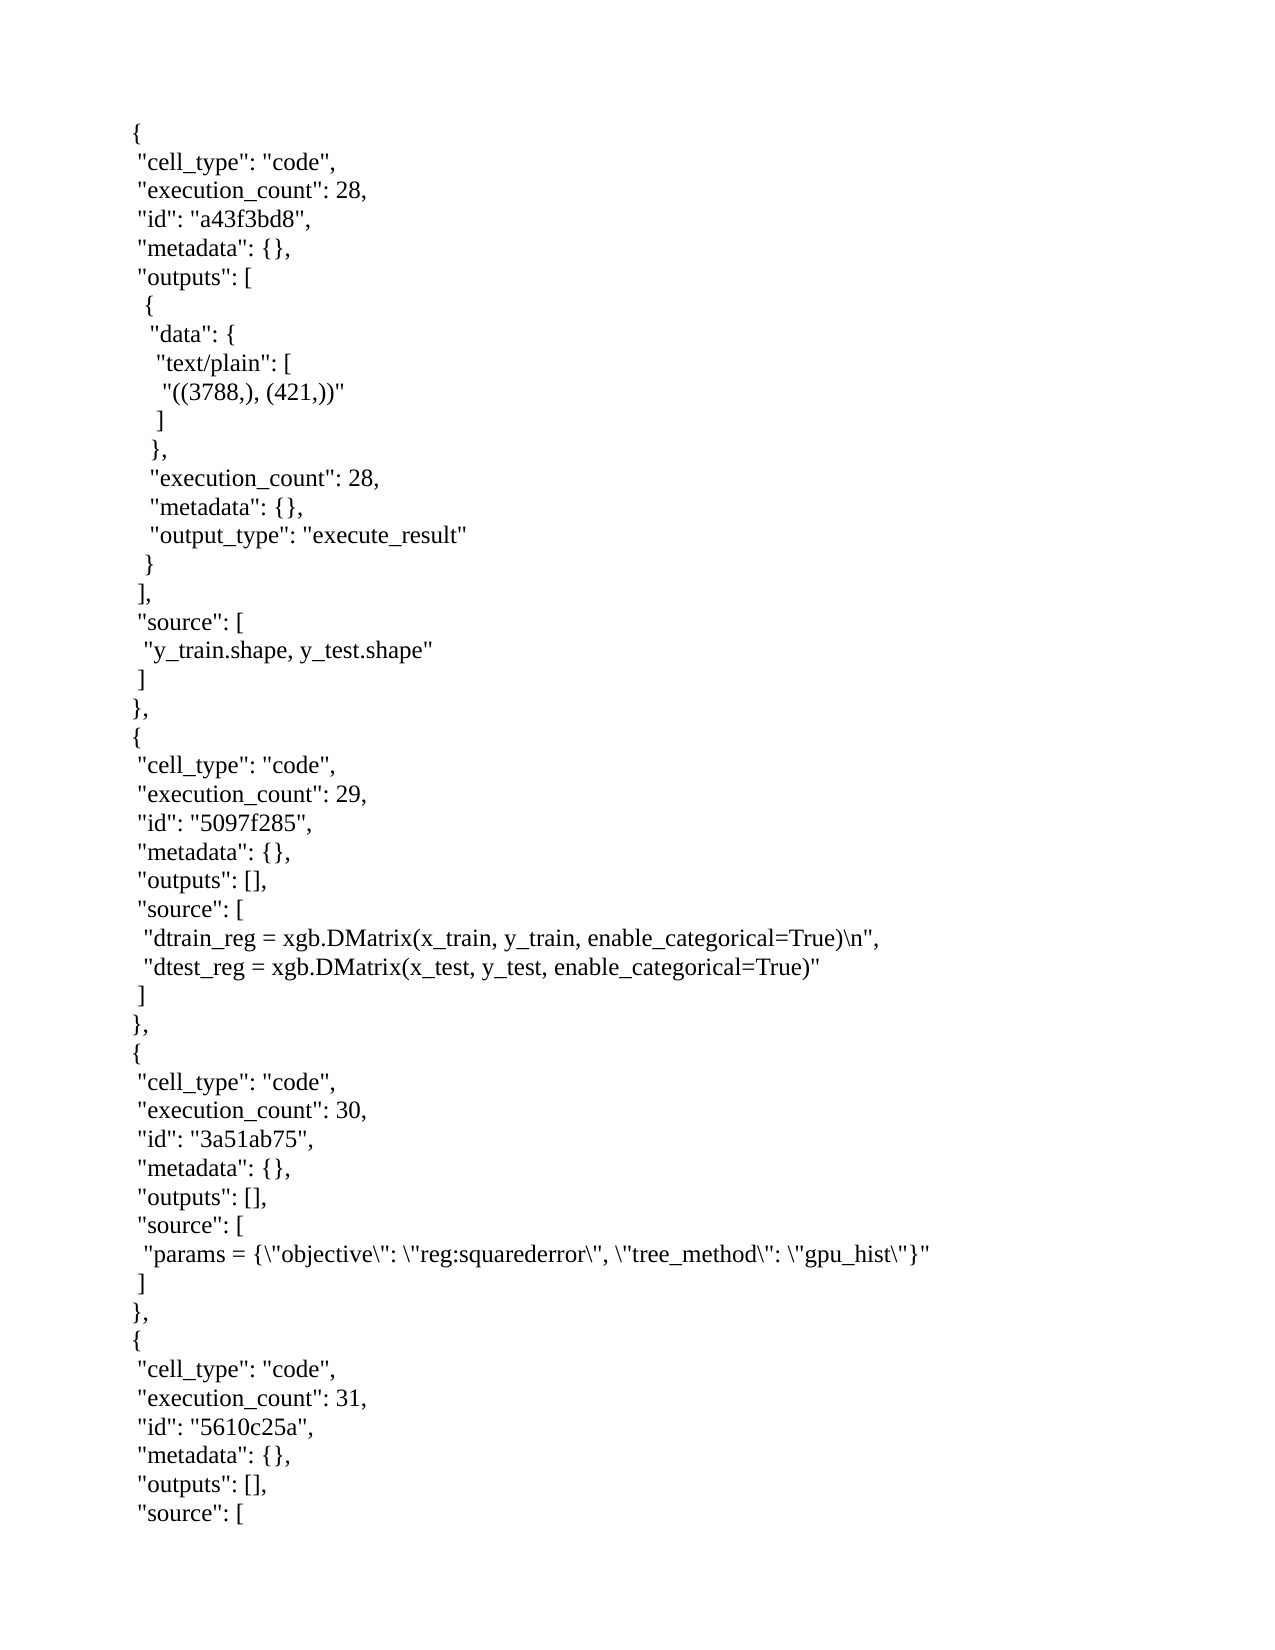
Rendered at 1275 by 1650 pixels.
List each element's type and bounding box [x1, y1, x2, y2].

text [118, 118, 1157, 1527]
